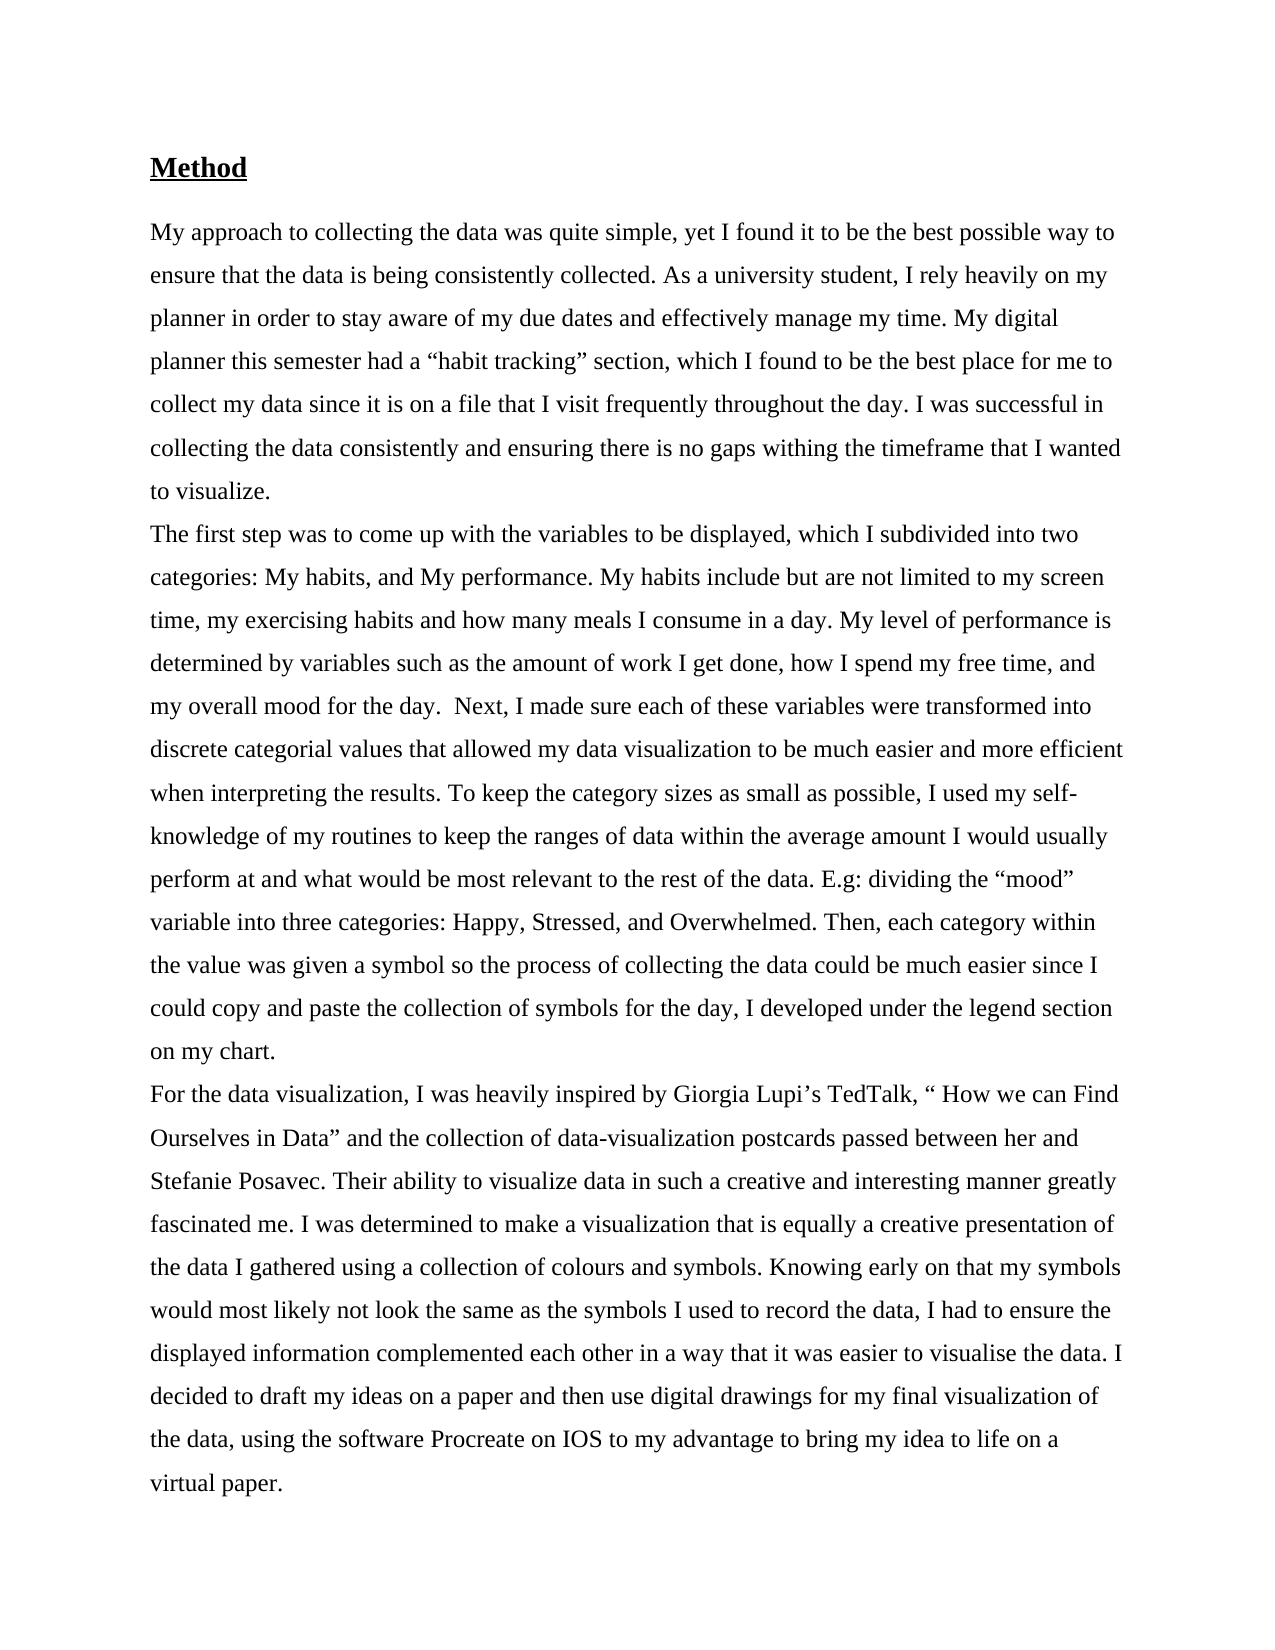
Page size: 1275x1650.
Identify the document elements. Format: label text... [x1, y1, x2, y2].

text Method [150, 150, 1125, 183]
text My approach to collecting the data was quite simple, yet I found it to be the best possible way to ensure that the data is being consistently collected. As a university student, I rely heavily on my planner in order to stay aware of my due dates and effectively manage my time. My digital planner this semester had a “habit tracking” section, which I found to be the best place for me to collect my data since it is on a file that I visit frequently throughout the day. I was successful in collecting the data consistently and ensuring there is no gaps withing the timeframe that I wanted to visualize. [150, 217, 1125, 504]
text For the data visualization, I was heavily inspired by Giorgia Lupi’s TedTalk, “ How we can Find Ourselves in Data” and the collection of data-visualization postcards passed between her and Stefanie Posavec. Their ability to visualize data in such a creative and interesting manner greatly fascinated me. I was determined to make a visualization that is equally a creative presentation of the data I gathered using a collection of colours and symbols. Knowing early on that my symbols would most likely not look the same as the symbols I used to record the data, I had to ensure the displayed information complemented each other in a way that it was easier to visualise the data. I decided to draft my ideas on a paper and then use digital drawings for my final visualization of the data, using the software Procreate on IOS to my advantage to bring my idea to life on a virtual paper. [150, 1079, 1125, 1496]
text The first step was to come up with the variables to be displayed, which I subdivided into two categories: My habits, and My performance. My habits include but are not limited to my screen time, my exercising habits and how many meals I consume in a day. My level of performance is determined by variables such as the amount of work I get done, how I spend my free time, and my overall mood for the day. Next, I made sure each of these variables were transformed into discrete categorial values that allowed my data visualization to be much easier and more efficient when interpreting the results. To keep the category sizes as small as possible, I used my self-knowledge of my routines to keep the ranges of data within the average amount I would usually perform at and what would be most relevant to the rest of the data. E.g: dividing the “mood” variable into three categories: Happy, Stressed, and Overwhelmed. Then, each category within the value was given a symbol so the process of collecting the data could be much easier since I could copy and paste the collection of symbols for the day, I developed under the legend section on my chart. [150, 519, 1125, 1065]
